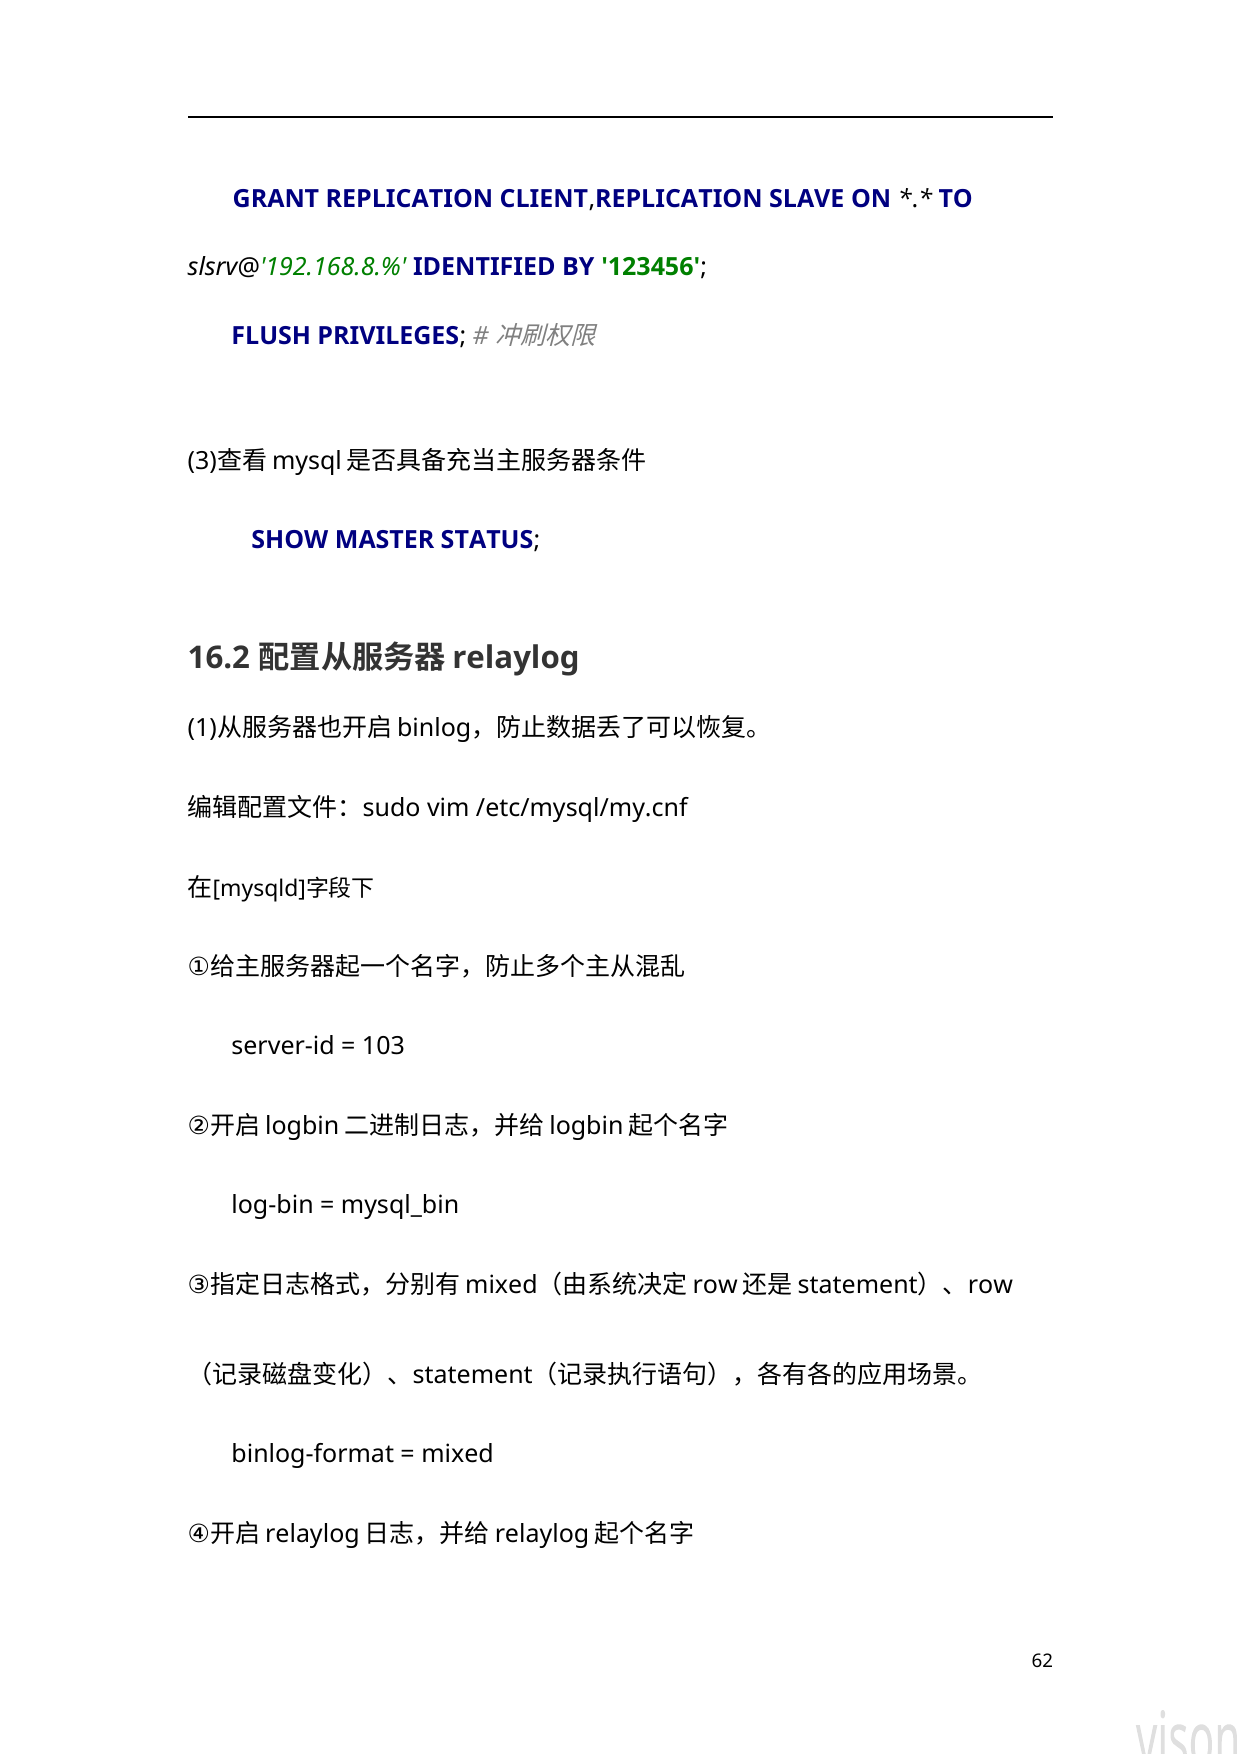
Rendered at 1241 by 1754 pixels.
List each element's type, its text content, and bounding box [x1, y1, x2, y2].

text 在[mysqld]字段下 [187, 851, 1053, 919]
subtitle 16.2 配置从服务器relaylog [187, 621, 1053, 688]
text ②开启logbin二进制日志，并给logbin起个名字 [187, 1090, 1053, 1158]
text binlog-format = mixed [187, 1419, 1053, 1487]
text log-bin = mysql_bin [187, 1169, 1053, 1237]
text GRANT REPLICATION CLIENT,REPLICATION SLAVE ON *.* TO slsrv@'192.168.8.%' IDENTIFIED BY '123456'; [187, 164, 1053, 300]
text ①给主服务器起一个名字，防止多个主从混乱 [187, 931, 1053, 999]
text FLUSH PRIVILEGES; # 冲刷权限 [187, 300, 1053, 368]
text server-id = 103 [231, 1011, 1053, 1079]
text (1)从服务器也开启binlog，防止数据丢了可以恢复。 [187, 692, 1053, 759]
text 编辑配置文件：sudo vim /etc/mysql/my.cnf [187, 771, 1053, 839]
text ④开启relaylog日志，并给relaylog起个名字 [187, 1498, 1053, 1566]
text (3)查看mysql是否具备充当主服务器条件 [187, 424, 1053, 492]
text SHOW MASTER STATUS; [187, 504, 1053, 572]
text ③指定日志格式，分别有mixed（由系统决定row还是statement）、row（记录磁盘变化）、statement（记录执行语句），各有各的应用场景。 [187, 1249, 1053, 1407]
